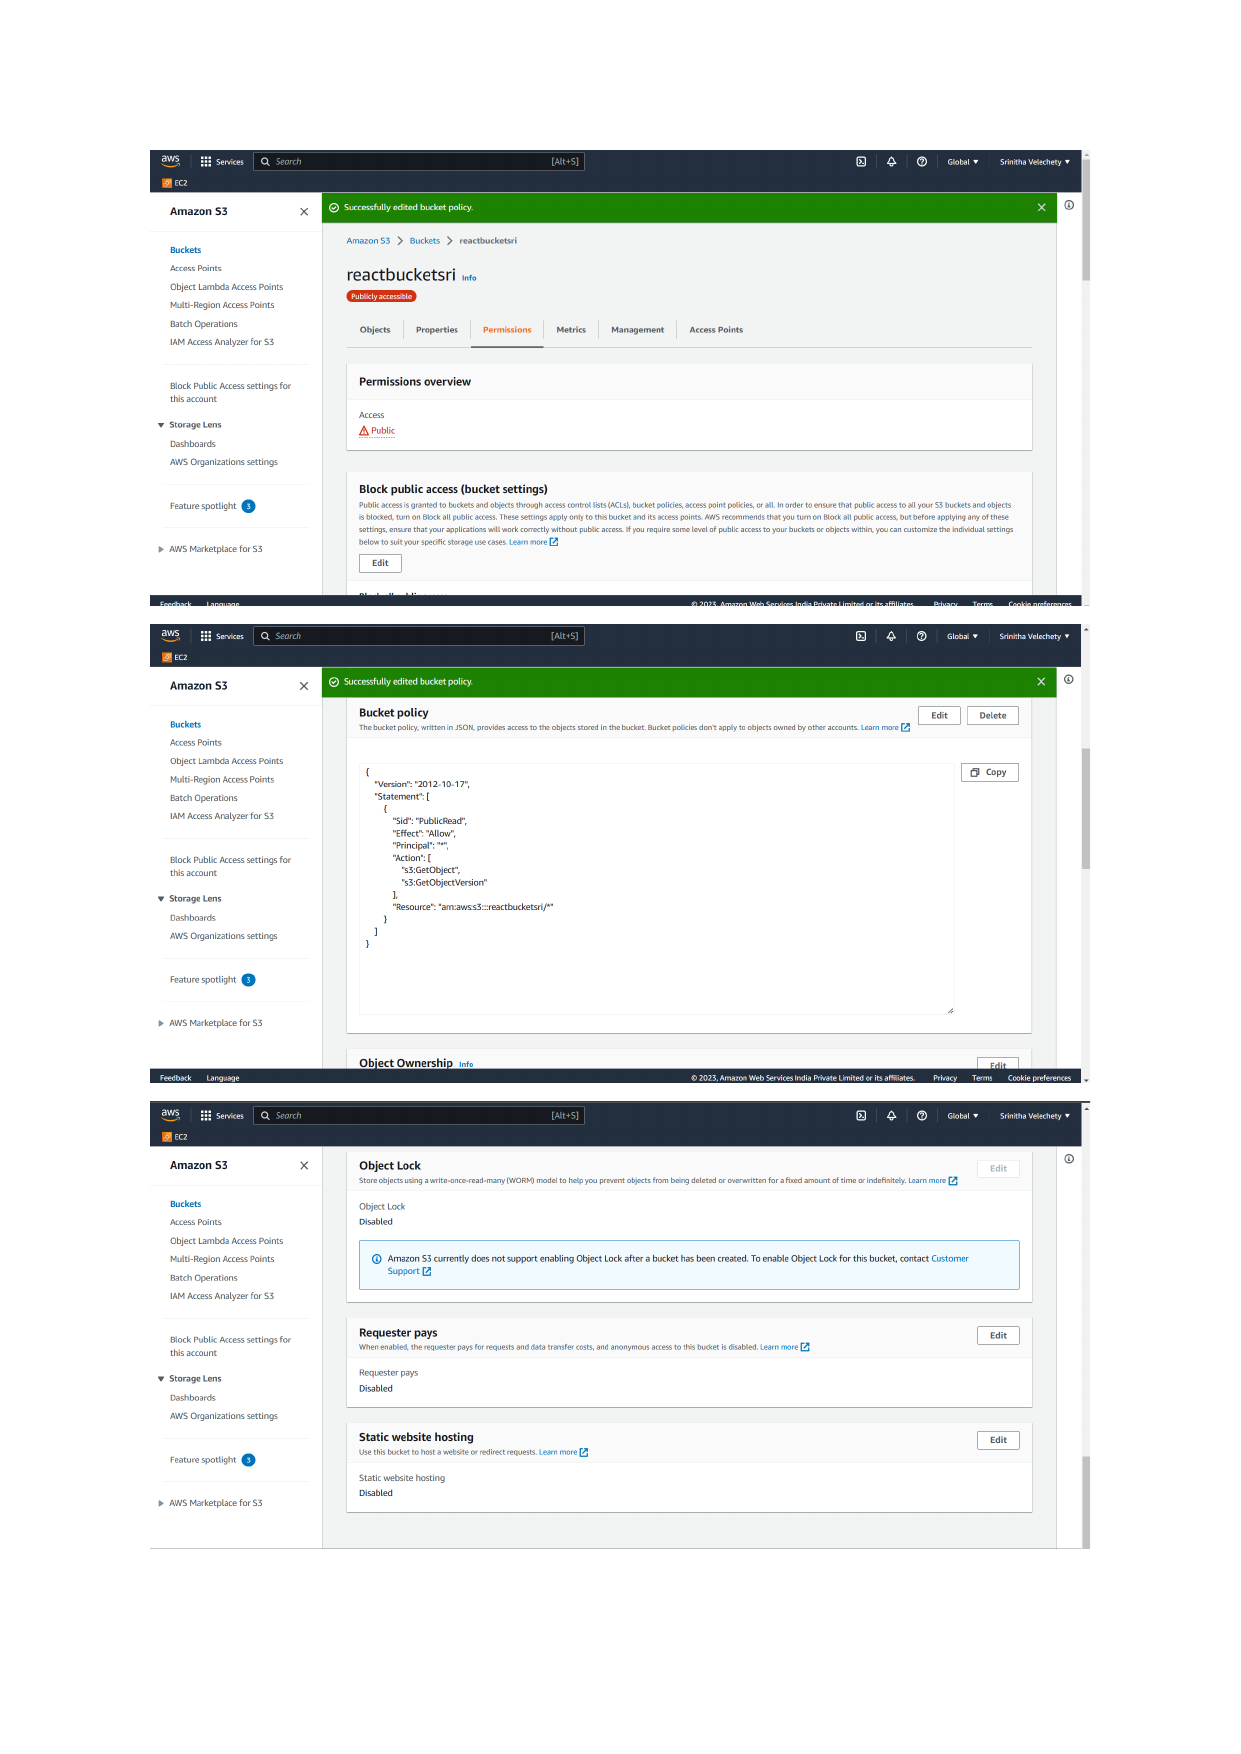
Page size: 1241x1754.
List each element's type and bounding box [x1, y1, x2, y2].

picture [150, 1101, 1091, 1549]
picture [150, 624, 1091, 1083]
picture [150, 150, 1091, 606]
